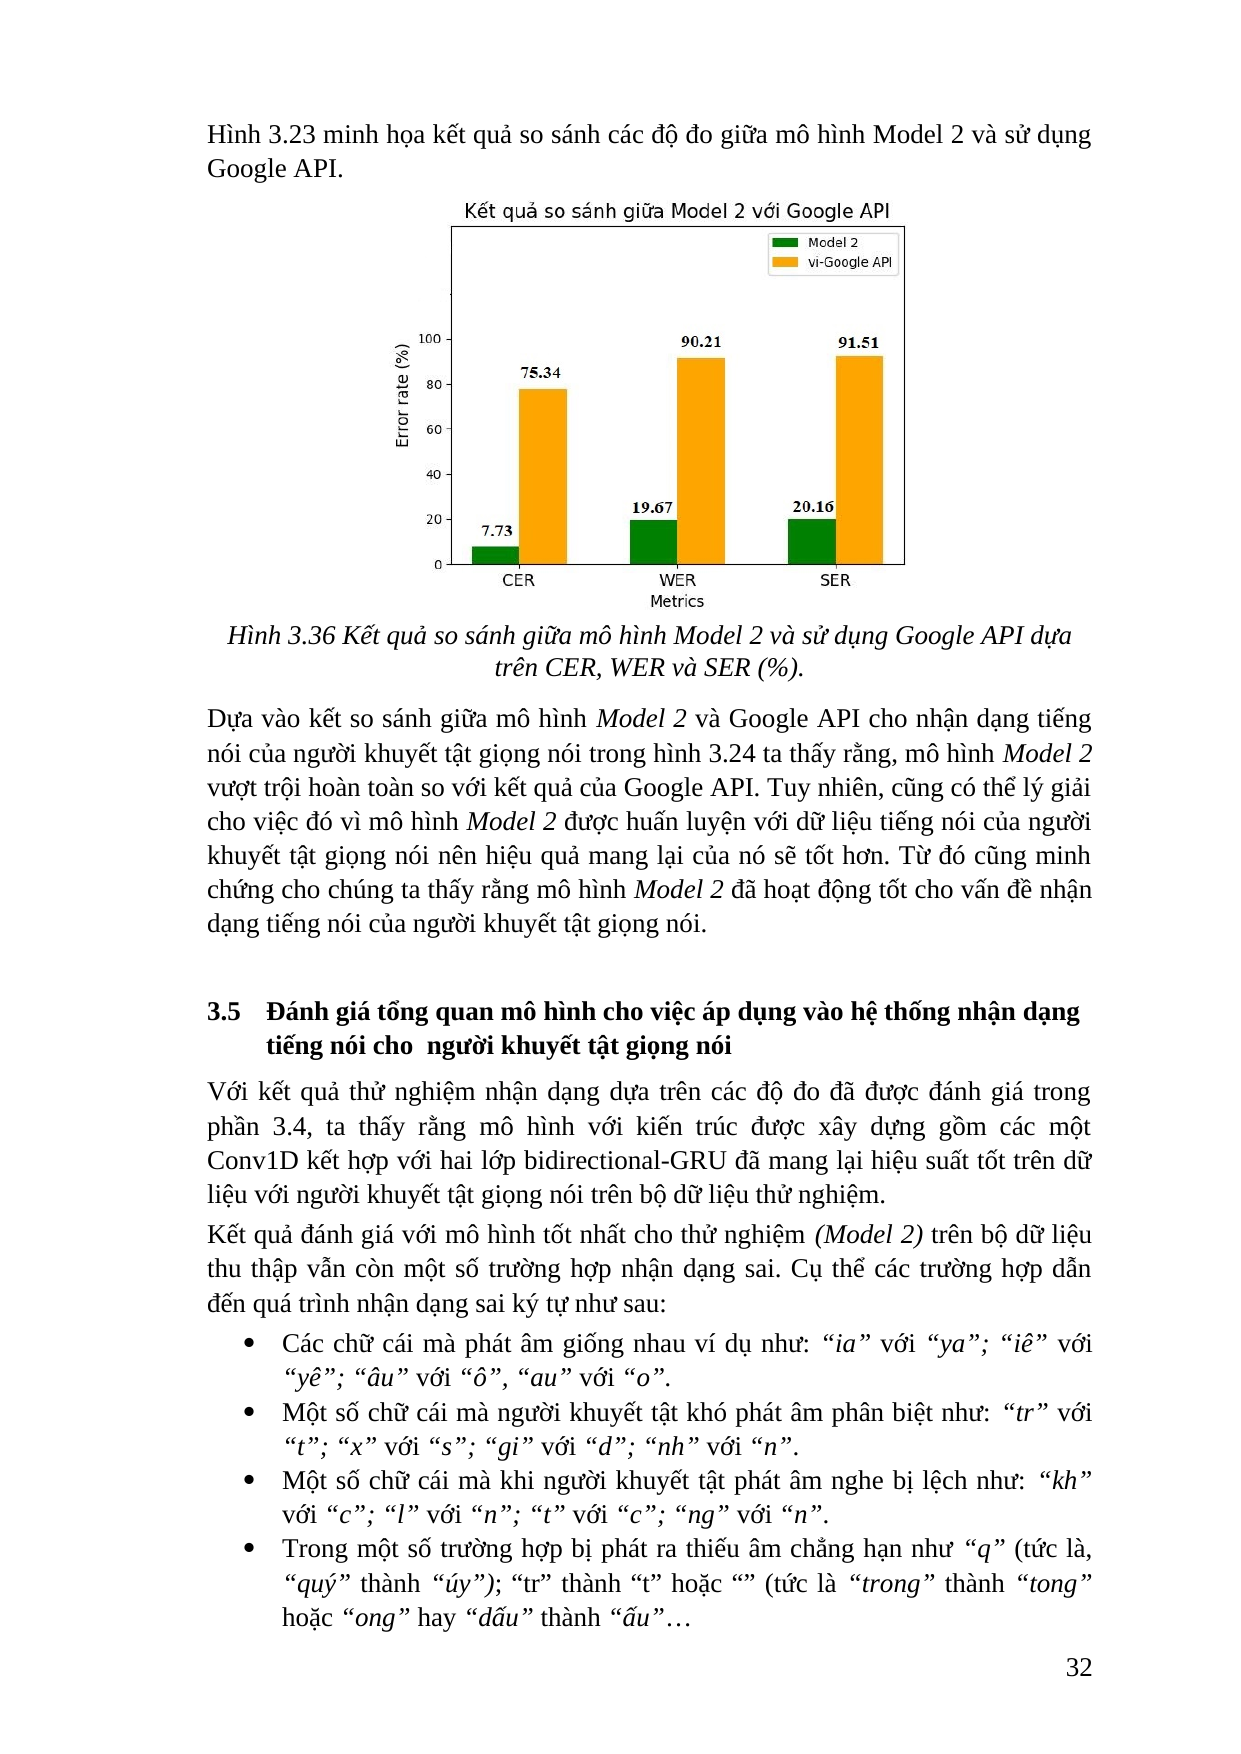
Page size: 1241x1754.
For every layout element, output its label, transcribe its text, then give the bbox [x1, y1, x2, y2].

text Với kết quả thử nghiệm nhận dạng dựa trên các độ đo đã được đánh giá trong phần 3.4, ta thấy rằng mô hình với kiến trúc được xây dựng gồm các một Conv1D kết hợp với hai lớp bidirectional-GRU đã mang lại hiệu suất tốt trên dữ liệu với người khuyết tật giọng nói trên bộ dữ liệu thử nghiệm. [207, 1076, 1092, 1209]
list Trong một số trường hợp bị phát ra thiếu âm chẳng hạn như “q” (tức là, “quý” thành “úy”); “tr” thành “t” hoặc “” (tức là “trong” thành “tong” hoặc “ong” hay “dấu” thành “ấu”… [244, 1532, 1092, 1632]
list Các chữ cái mà phát âm giống nhau ví dụ như: “ia” với “ya”; “iê” với “yê”; “âu” với “ô”, “au” với “o”. [244, 1327, 1092, 1393]
text Kết quả đánh giá với mô hình tốt nhất cho thử nghiệm (Model 2) trên bộ dữ liệu thu thập vẫn còn một số trường hợp nhận dạng sai. Cụ thể các trường hợp dẫn đến quá trình nhận dạng sai ký tự như sau: [207, 1218, 1092, 1318]
text Dựa vào kết so sánh giữa mô hình Model 2 và Google API cho nhận dạng tiếng nói của người khuyết tật giọng nói trong hình 3.24 ta thấy rằng, mô hình Model 2 vượt trội hoàn toàn so với kết quả của Google API. Tuy nhiên, cũng có thể lý giải cho việc đó vì mô hình Model 2 được huấn luyện với dữ liệu tiếng nói của người khuyết tật giọng nói nên hiệu quả mang lại của nó sẽ tốt hơn. Từ đó cũng minh chứng cho chúng ta thấy rằng mô hình Model 2 đã hoạt động tốt cho vấn đề nhận dạng tiếng nói của người khuyết tật giọng nói. [207, 703, 1092, 939]
subtitle Đánh giá tổng quan mô hình cho việc áp dụng vào hệ thống nhận dạng tiếng nói cho người khuyết tật giọng nói [207, 995, 1092, 1060]
list Một số chữ cái mà người khuyết tật khó phát âm phân biệt như: “tr” với “t”; “x” với “s”; “gi” với “d”; “nh” với “n”. [244, 1396, 1092, 1461]
list Một số chữ cái mà khi người khuyết tật phát âm nghe bị lệch như: “kh” với “c”; “l” với “n”; “t” với “c”; “ng” với “n”. [244, 1464, 1092, 1529]
picture [388, 192, 911, 611]
text Hình 3.23 minh họa kết quả so sánh các độ đo giữa mô hình Model 2 và sử dụng Google API. [207, 118, 1092, 183]
